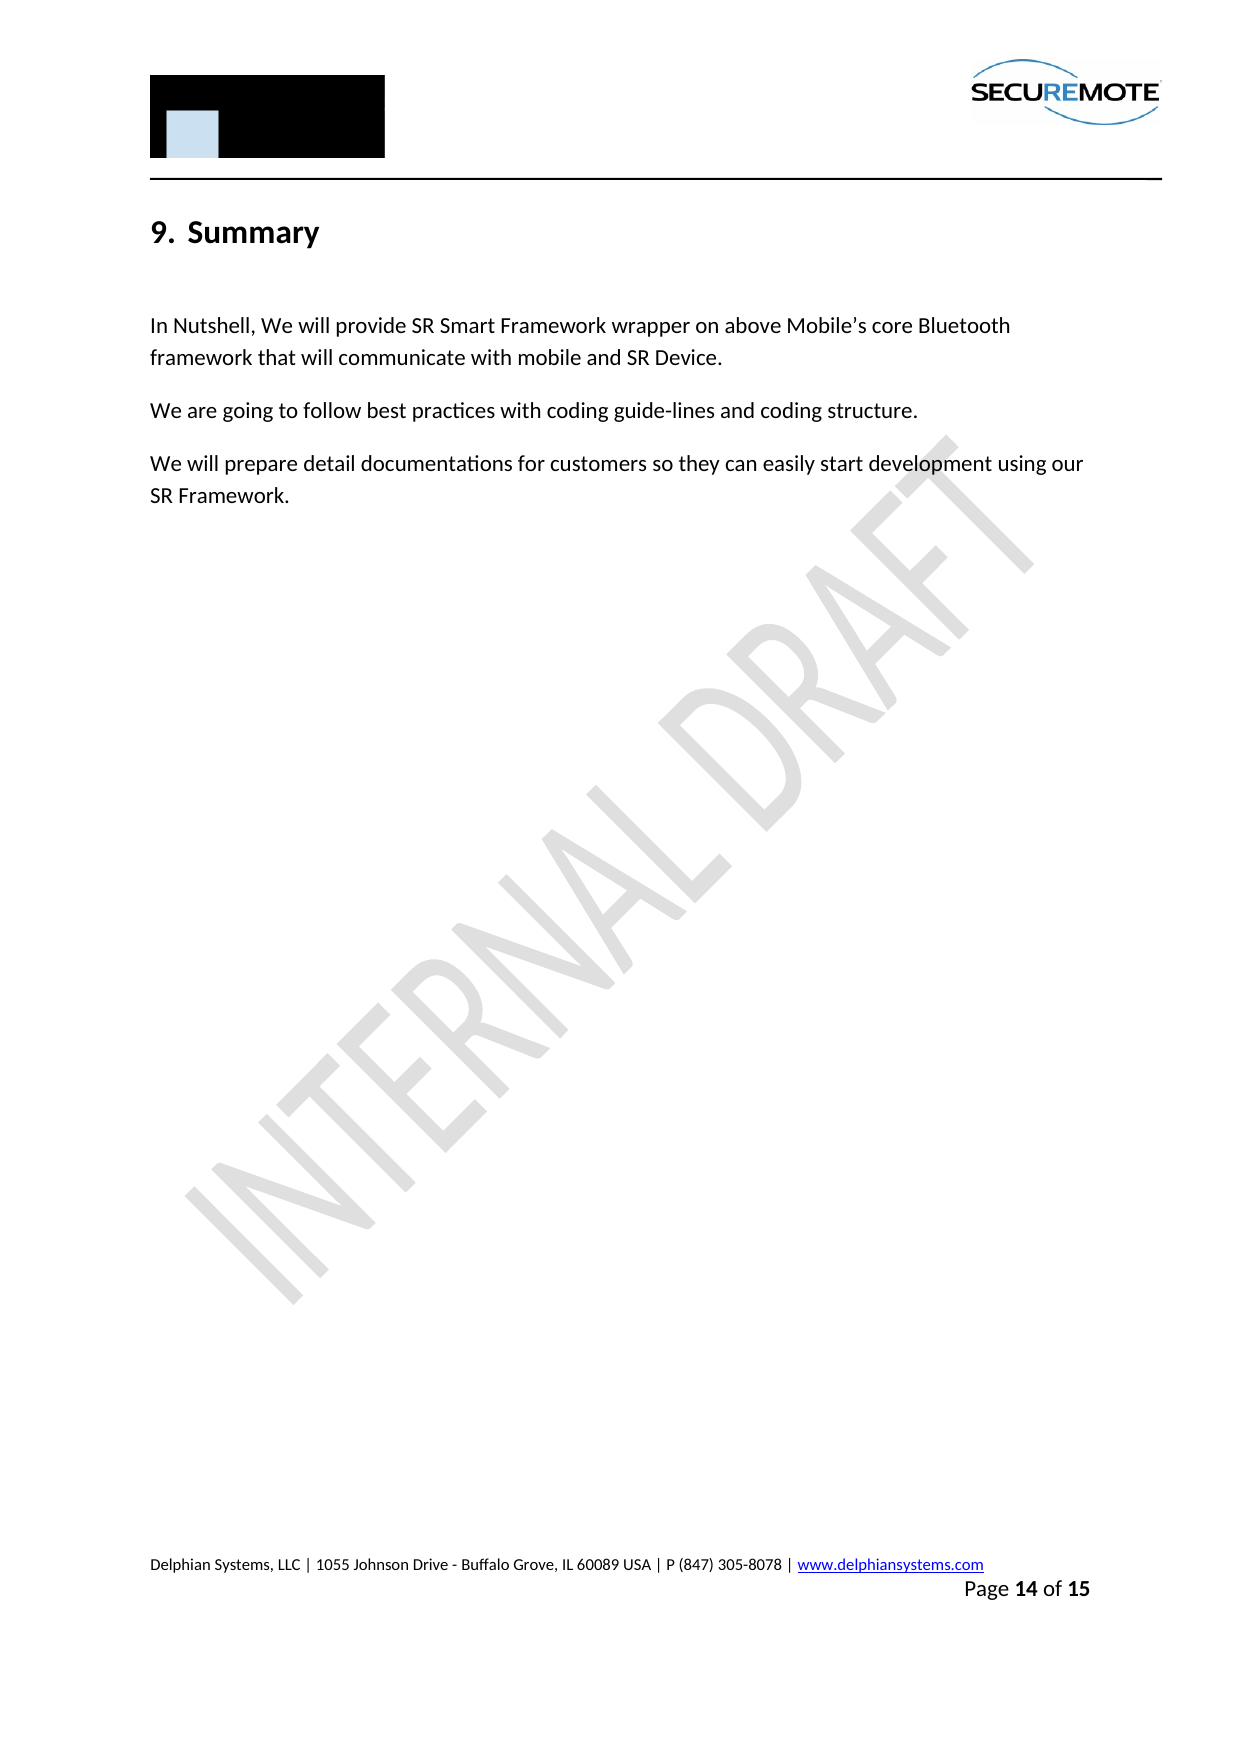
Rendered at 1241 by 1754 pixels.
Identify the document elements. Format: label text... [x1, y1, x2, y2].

text We will prepare detail documentations for customers so they can easily start development using our SR Framework. [150, 449, 1090, 509]
subtitle Summary [150, 211, 1090, 252]
text We are going to follow best practices with coding guide-lines and coding structure. [150, 396, 1090, 424]
picture [971, 59, 1163, 125]
text In Nutshell, We will provide SR Smart Framework wrapper on above Mobile’s core Bluetooth framework that will communicate with mobile and SR Device. [150, 311, 1090, 371]
